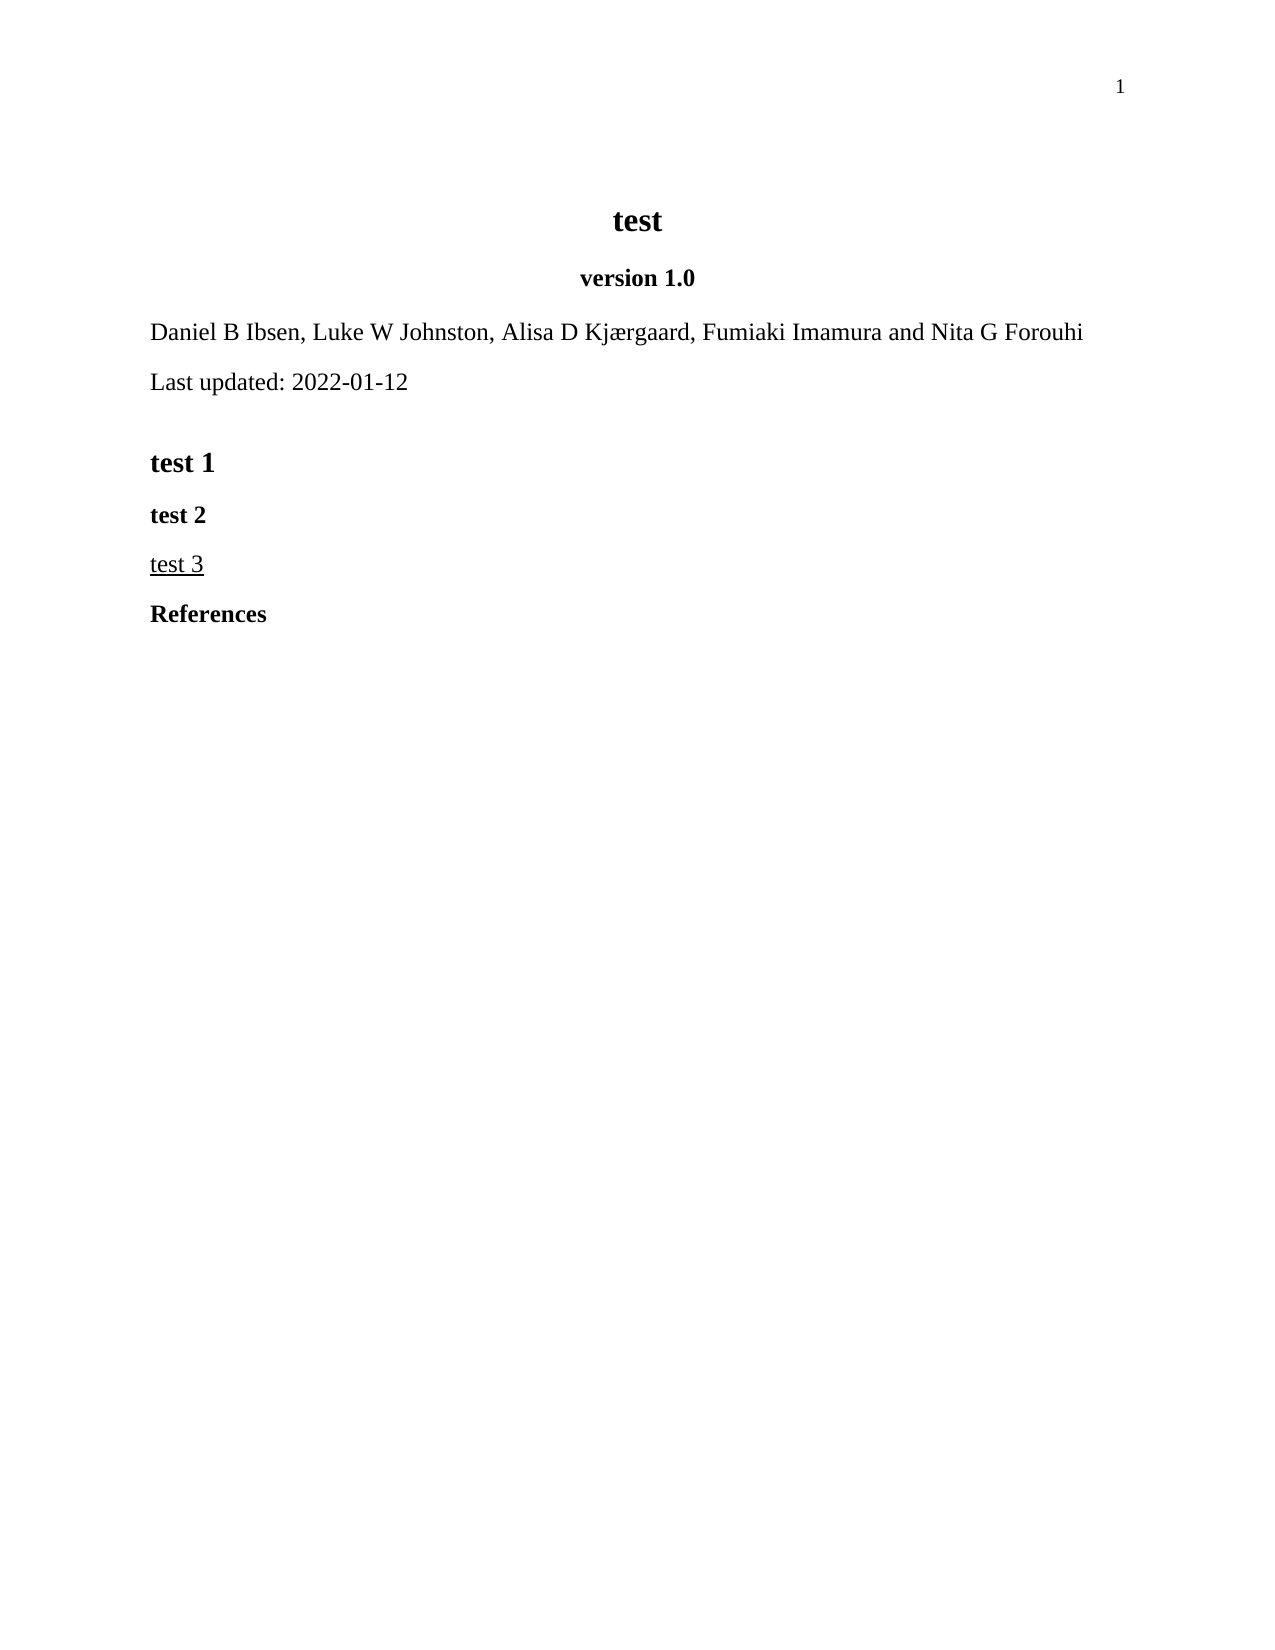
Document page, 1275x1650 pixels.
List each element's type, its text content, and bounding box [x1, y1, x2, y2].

subtitle test 2 [150, 500, 1125, 528]
title test [150, 200, 1125, 238]
text Last updated: 2022-01-12 [150, 367, 1125, 395]
text Daniel B Ibsen, Luke W Johnston, Alisa D Kjærgaard, Fumiaki Imamura and Nita G Forouhi [150, 317, 1125, 346]
subtitle version 1.0 [150, 263, 1125, 292]
subtitle References [150, 599, 1125, 628]
subtitle test 1 [150, 445, 1125, 479]
subtitle test 3 [150, 549, 1125, 578]
